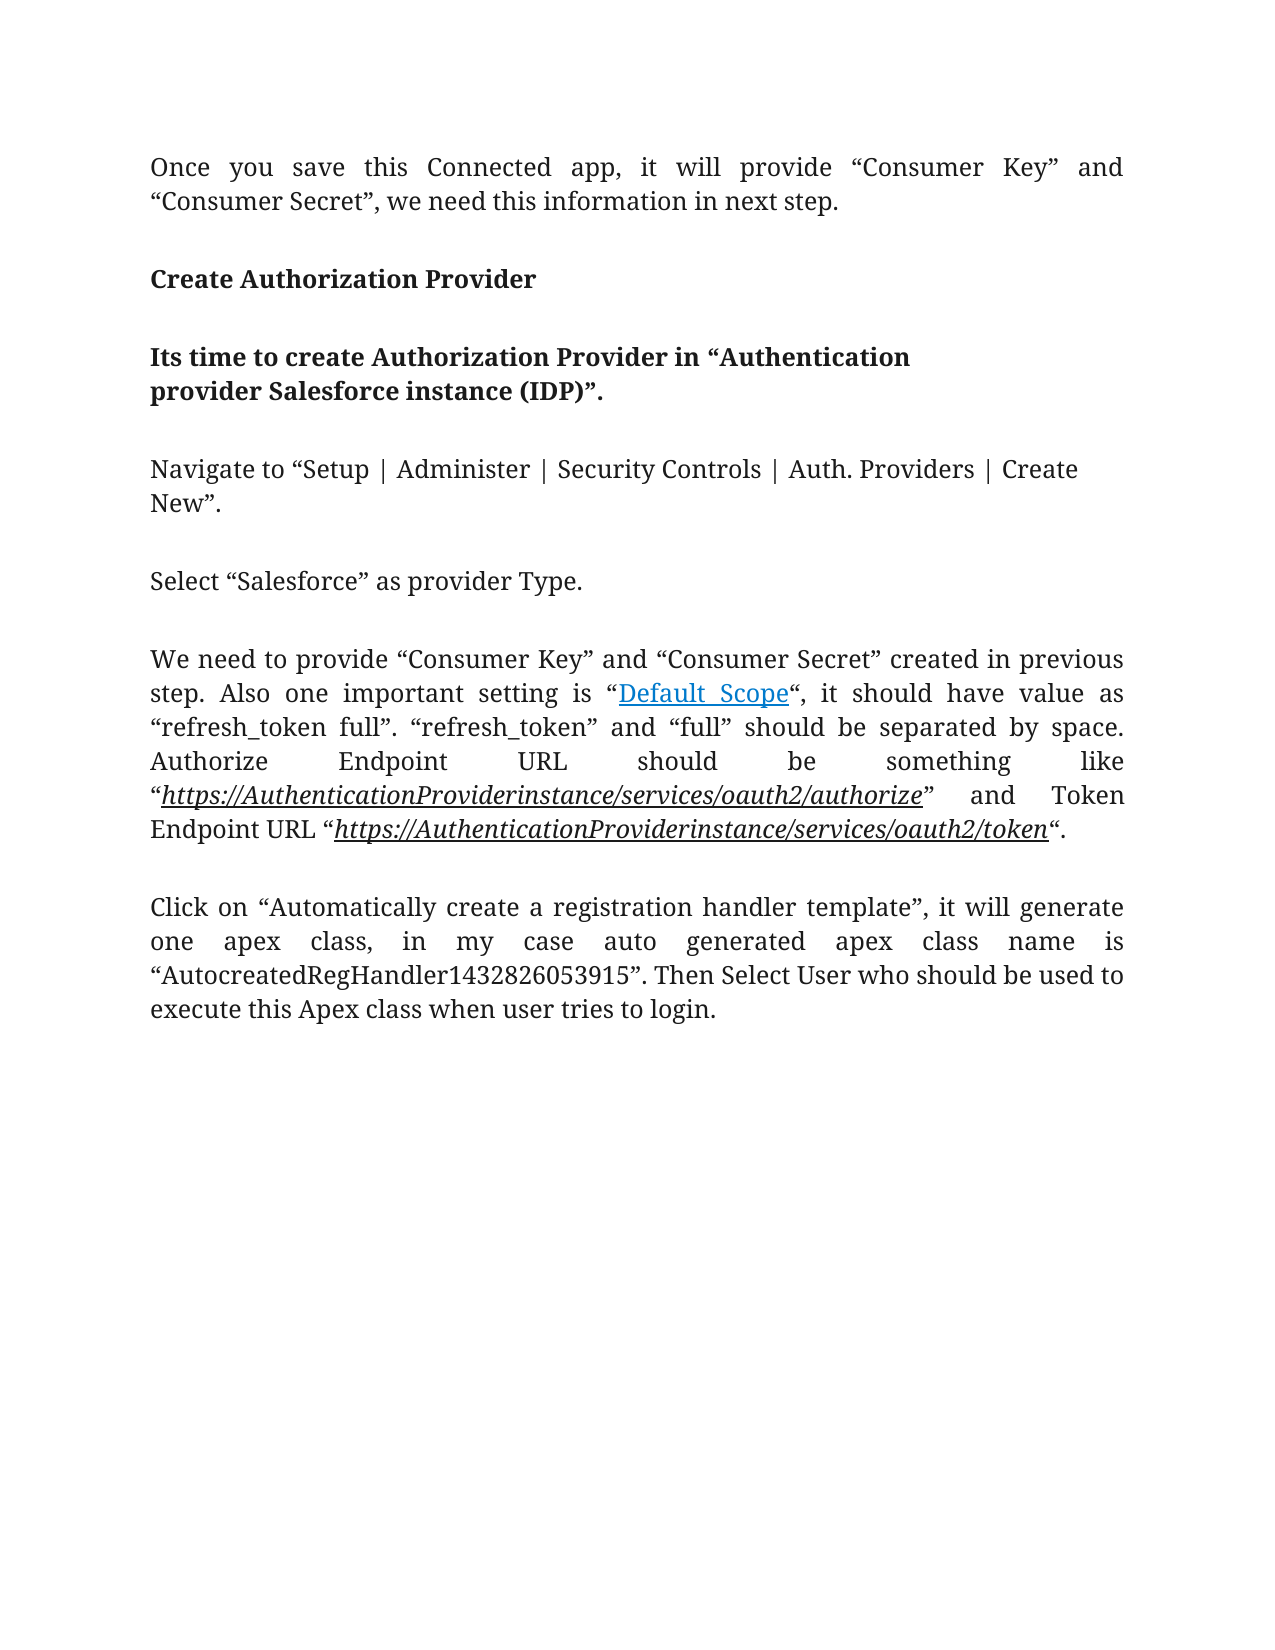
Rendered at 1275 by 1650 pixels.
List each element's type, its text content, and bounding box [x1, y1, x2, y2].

text Its time to create Authorization Provider in “Authentication provider Salesforce instance (IDP)”. [150, 340, 1125, 408]
text We need to provide “Consumer Key” and “Consumer Secret” created in previous step. Also one important setting is “Default Scope“, it should have value as “refresh_token full”. “refresh_token” and “full” should be separated by space. Authorize Endpoint URL should be something like “https://AuthenticationProviderinstance/services/oauth2/authorize” and Token Endpoint URL “https://AuthenticationProviderinstance/services/oauth2/token“. [150, 641, 1125, 846]
text Once you save this Connected app, it will provide “Consumer Key” and “Consumer Secret”, we need this information in next step. [150, 150, 1125, 218]
text Click on “Automatically create a registration handler template”, it will generate one apex class, in my case auto generated apex class name is “AutocreatedRegHandler1432826053915”. Then Select User who should be used to execute this Apex class when user tries to login. [150, 889, 1125, 1026]
text Navigate to “Setup | Administer | Security Controls | Auth. Providers | Create New”. [150, 452, 1125, 520]
text Select “Salesforce” as provider Type. [150, 563, 1125, 597]
text Create Authorization Provider [150, 262, 1125, 296]
